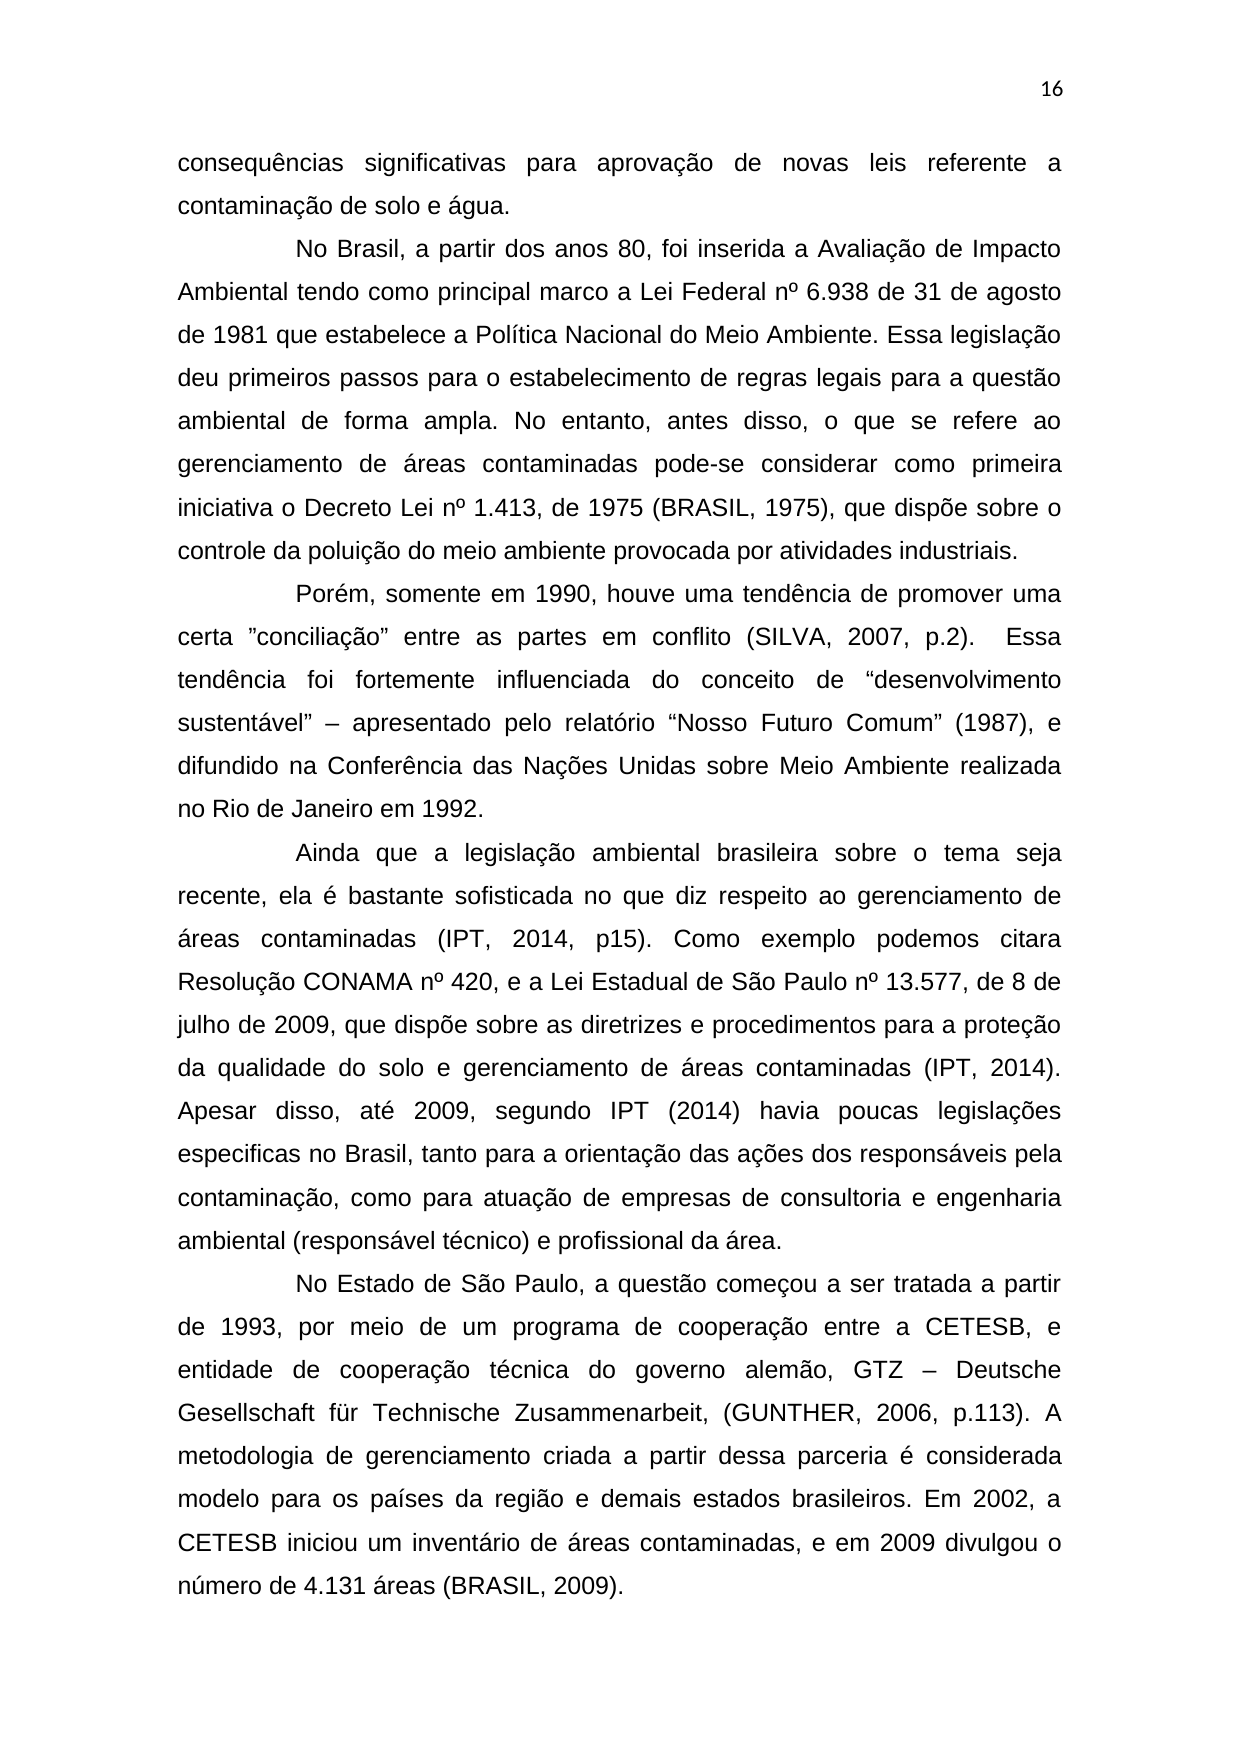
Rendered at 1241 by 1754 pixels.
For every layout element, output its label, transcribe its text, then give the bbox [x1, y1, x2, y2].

text Porém, somente em 1990, houve uma tendência de promover uma certa ”conciliação” entre as partes em conflito (SILVA, 2007, p.2). Essa tendência foi fortemente influenciada do conceito de “desenvolvimento sustentável” – apresentado pelo relatório “Nosso Futuro Comum” (1987), e difundido na Conferência das Nações Unidas sobre Meio Ambiente realizada no Rio de Janeiro em 1992. [177, 579, 1063, 823]
text Ainda que a legislação ambiental brasileira sobre o tema seja recente, ela é bastante sofisticada no que diz respeito ao gerenciamento de áreas contaminadas (IPT, 2014, p15). Como exemplo podemos citara Resolução CONAMA nº 420, e a Lei Estadual de São Paulo nº 13.577, de 8 de julho de 2009, que dispõe sobre as diretrizes e procedimentos para a proteção da qualidade do solo e gerenciamento de áreas contaminadas (IPT, 2014). Apesar disso, até 2009, segundo IPT (2014) havia poucas legislações especificas no Brasil, tanto para a orientação das ações dos responsáveis pela contaminação, como para atuação de empresas de consultoria e engenharia ambiental (responsável técnico) e profissional da área. [177, 838, 1063, 1254]
text No Brasil, a partir dos anos 80, foi inserida a Avaliação de Impacto Ambiental tendo como principal marco a Lei Federal nº 6.938 de 31 de agosto de 1981 que estabelece a Política Nacional do Meio Ambiente. Essa legislação deu primeiros passos para o estabelecimento de regras legais para a questão ambiental de forma ampla. No entanto, antes disso, o que se refere ao gerenciamento de áreas contaminadas pode-se considerar como primeira iniciativa o Decreto Lei nº 1.413, de 1975 (BRASIL, 1975), que dispõe sobre o controle da poluição do meio ambiente provocada por atividades industriais. [177, 234, 1063, 564]
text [177, 148, 1063, 219]
text No Estado de São Paulo, a questão começou a ser tratada a partir de 1993, por meio de um programa de cooperação entre a CETESB, e entidade de cooperação técnica do governo alemão, GTZ – Deutsche Gesellschaft für Technische Zusammenarbeit, (GUNTHER, 2006, p.113). A metodologia de gerenciamento criada a partir dessa parceria é considerada modelo para os países da região e demais estados brasileiros. Em 2002, a CETESB iniciou um inventário de áreas contaminadas, e em 2009 divulgou o número de 4.131 áreas (BRASIL, 2009). [177, 1269, 1063, 1599]
